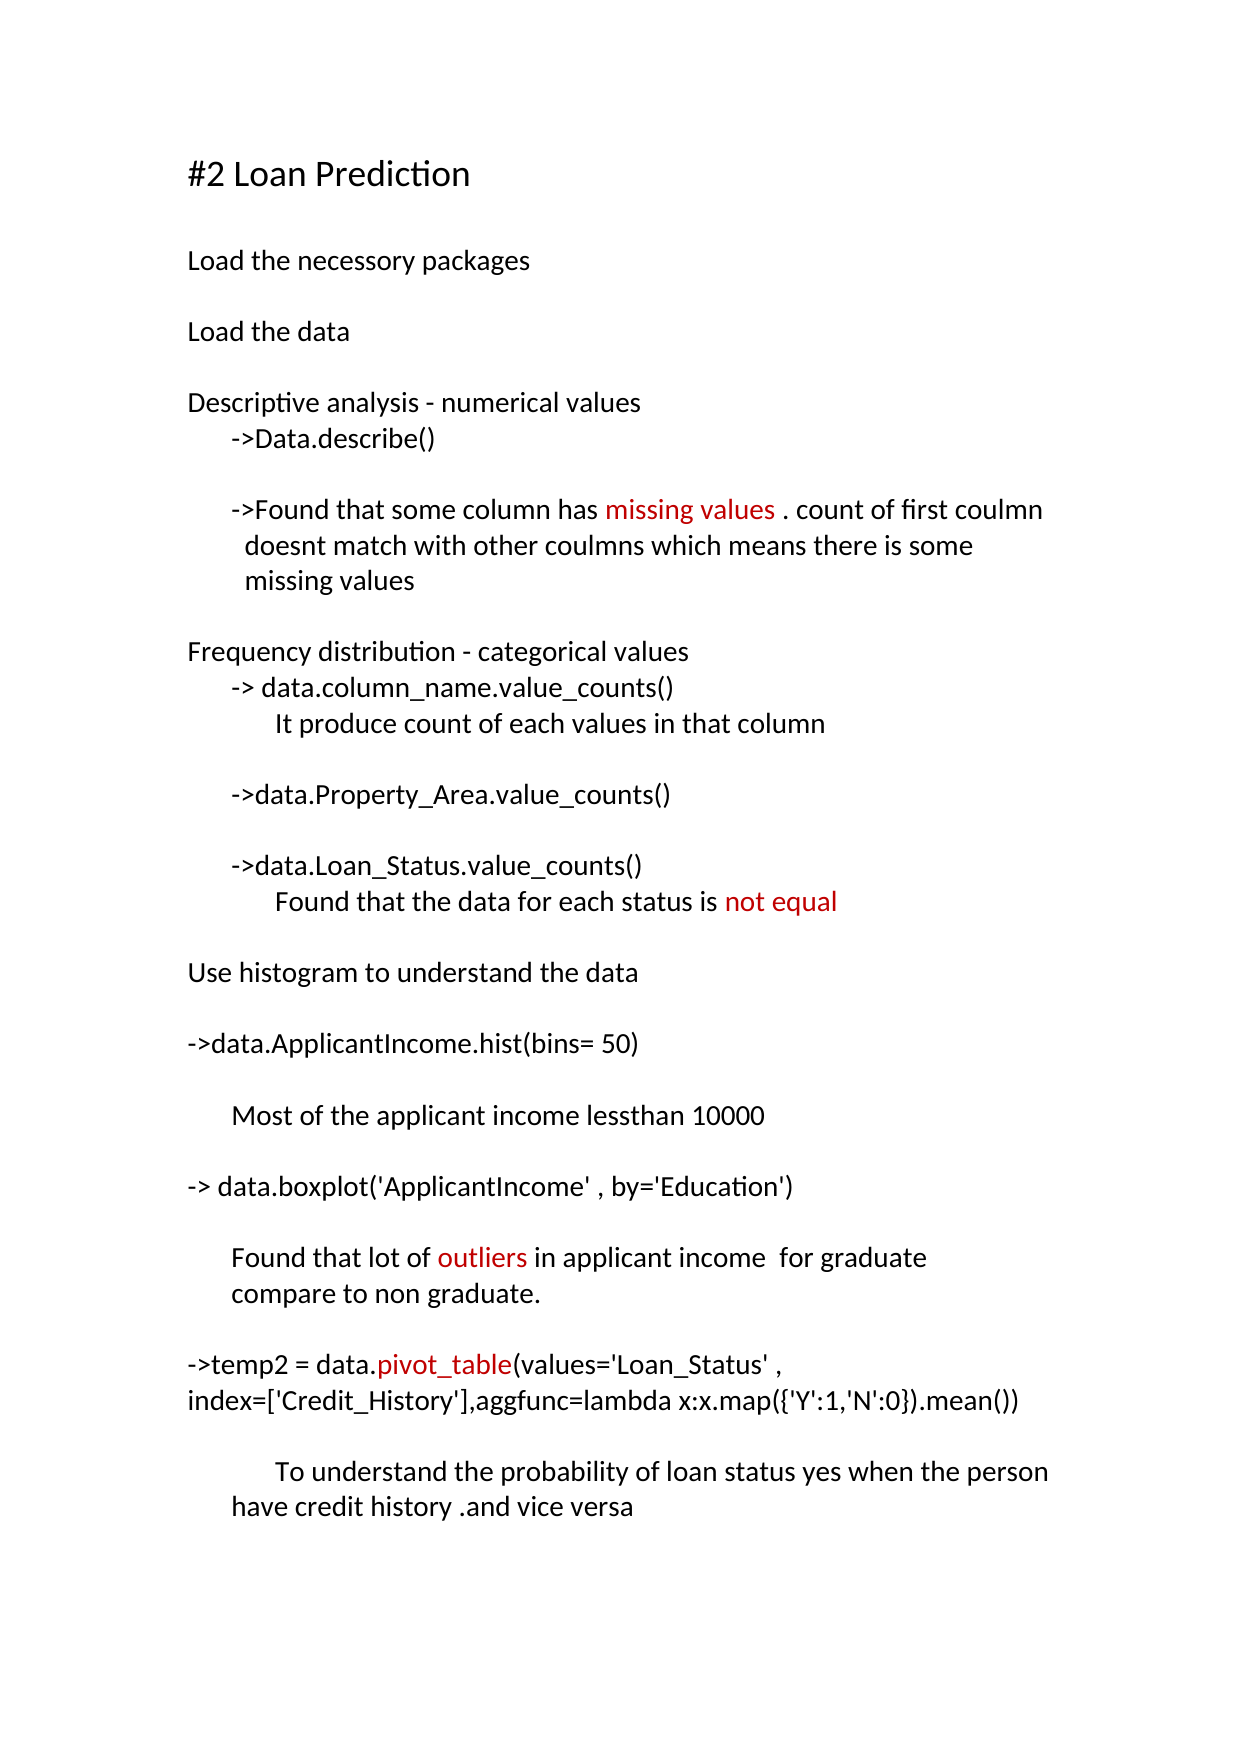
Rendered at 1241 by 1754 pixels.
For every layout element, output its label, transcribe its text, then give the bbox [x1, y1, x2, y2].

text It produce count of each values in that column [231, 705, 1053, 740]
text -> data.boxplot('ApplicantIncome' , by='Education') [187, 1168, 1053, 1203]
text ->data.Property_Area.value_counts() [187, 776, 1053, 812]
text Found that lot of outliers in applicant income for graduate compare to non graduate. [187, 1239, 1053, 1310]
text Descriptive analysis - numerical values [187, 384, 1053, 420]
text #2 Loan Prediction [187, 150, 1053, 196]
text Frequency distribution - categorical values [187, 633, 1053, 669]
text Use histogram to understand the data [187, 954, 1053, 990]
text ->data.ApplicantIncome.hist(bins= 50) [187, 1025, 1053, 1061]
text ->Found that some column has missing values . count of first coulmn doesnt match with other coulmns which means there is some missing values [187, 491, 1053, 598]
text Found that the data for each status is not equal [231, 883, 1053, 918]
text To understand the probability of loan status yes when the person have credit history .and vice versa [231, 1453, 1053, 1524]
text Load the data [187, 313, 1053, 348]
text -> data.column_name.value_counts() [187, 669, 1053, 705]
text Load the necessory packages [187, 242, 1053, 277]
text ->temp2 = data.pivot_table(values='Loan_Status' , index=['Credit_History'],aggfunc=lambda x:x.map({'Y':1,'N':0}).mean()) [187, 1346, 1053, 1417]
text Most of the applicant income lessthan 10000 [187, 1097, 1053, 1132]
text ->data.Loan_Status.value_counts() [187, 847, 1053, 883]
text ->Data.describe() [187, 420, 1053, 455]
